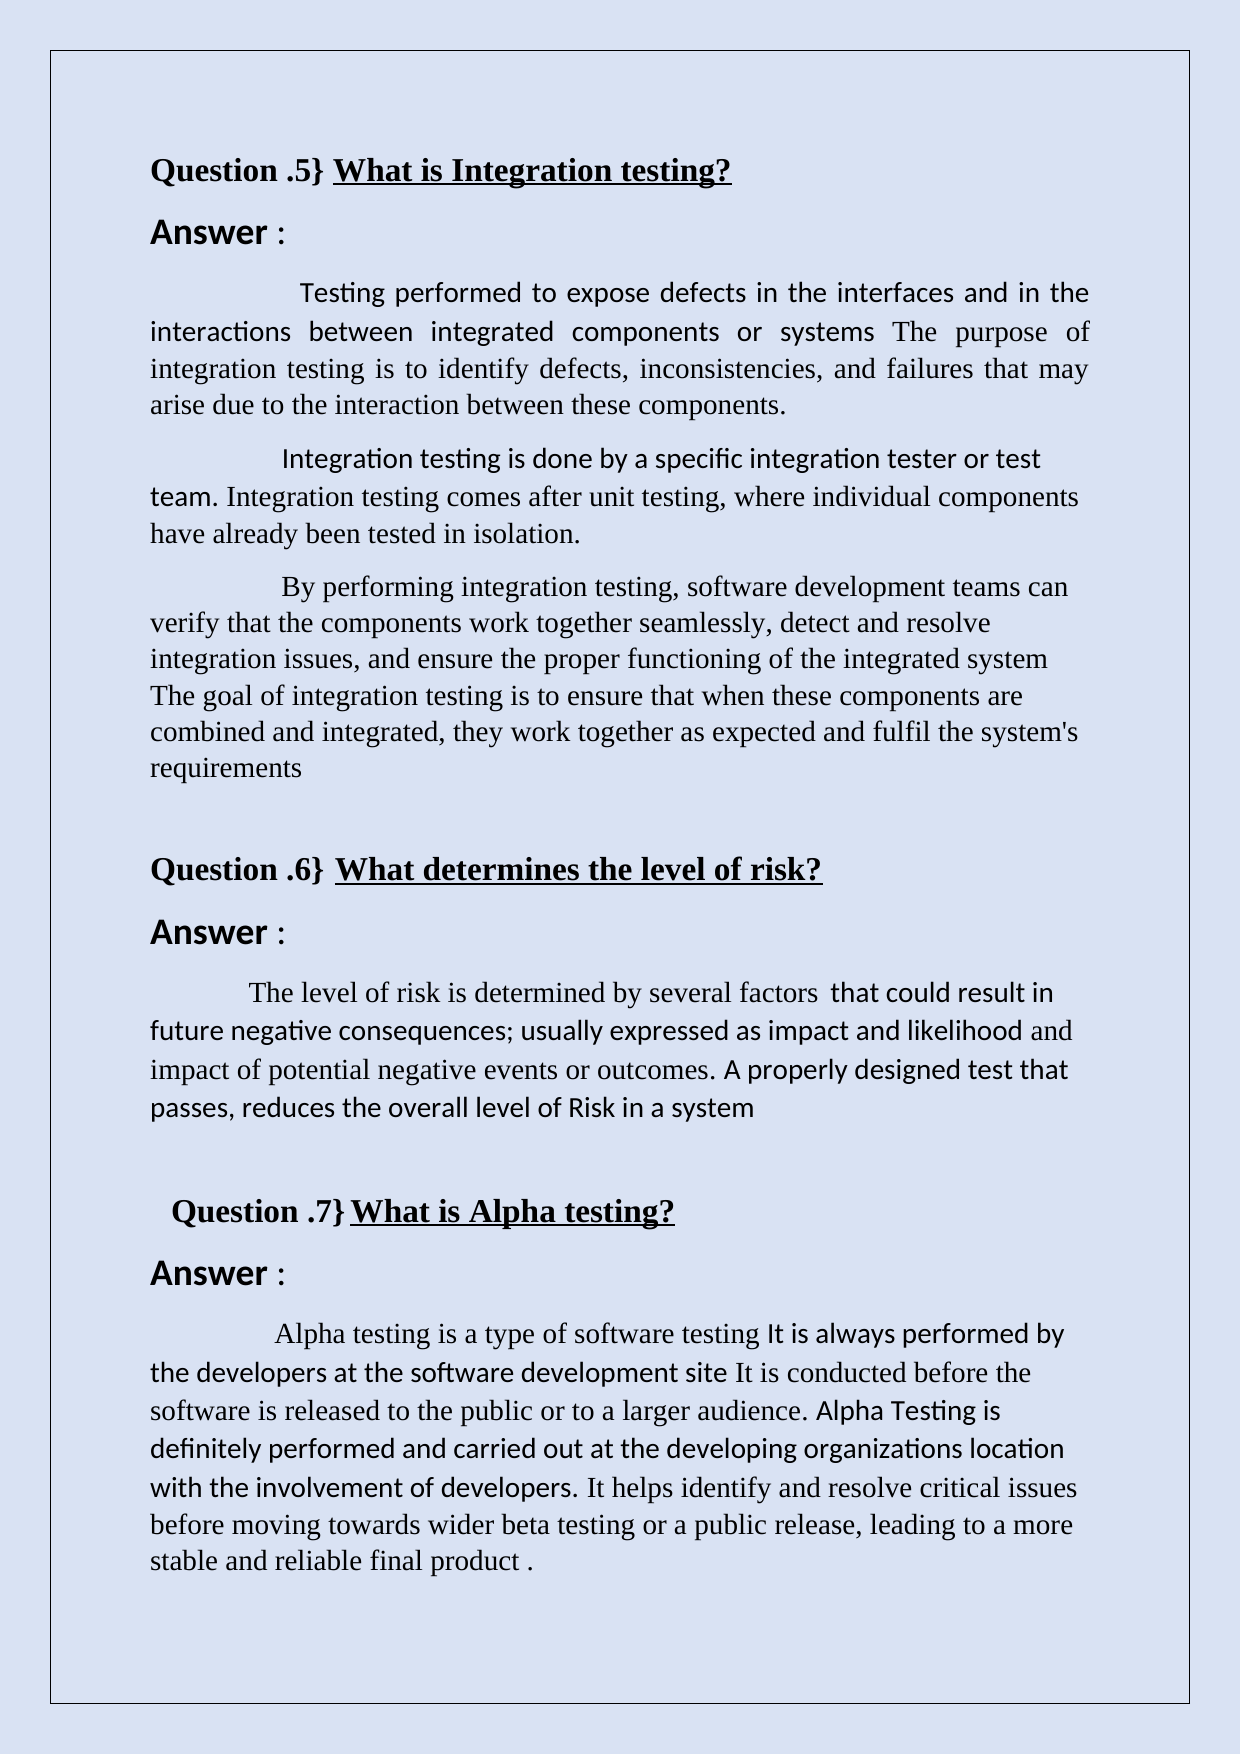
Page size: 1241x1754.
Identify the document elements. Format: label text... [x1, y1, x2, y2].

text Question .6} What determines the level of risk? [150, 850, 1090, 888]
text By performing integration testing, software development teams can verify that the components work together seamlessly, detect and resolve integration issues, and ensure the proper functioning of the integrated system The goal of integration testing is to ensure that when these components are combined and integrated, they work together as expected and fulfil the system's requirements [150, 569, 1090, 783]
text Integration testing is done by a specific integration tester or test team. Integration testing comes after unit testing, where individual components have already been tested in isolation. [150, 440, 1090, 550]
text Question .7} What is Alpha testing? [150, 1191, 1090, 1229]
text Question .5} What is Integration testing? [150, 150, 1090, 188]
text Answer : [150, 208, 1090, 254]
text Testing performed to expose defects in the interfaces and in the interactions between integrated components or systems The purpose of integration testing is to identify defects, inconsistencies, and failures that may arise due to the interaction between these components. [150, 274, 1090, 421]
text The level of risk is determined by several factors that could result in future negative consequences; usually expressed as impact and likelihood and impact of potential negative events or outcomes. A properly designed test that passes, reduces the overall level of Risk in a system [150, 974, 1090, 1125]
text Alpha testing is a type of software testing It is always performed by the developers at the software development site It is conducted before the software is released to the public or to a larger audience. Alpha Testing is definitely performed and carried out at the developing organizations location with the involvement of developers. It helps identify and resolve critical issues before moving towards wider beta testing or a public release, leading to a more stable and reliable final product . [150, 1315, 1090, 1577]
text Answer : [150, 1249, 1090, 1295]
text Answer : [150, 908, 1090, 953]
